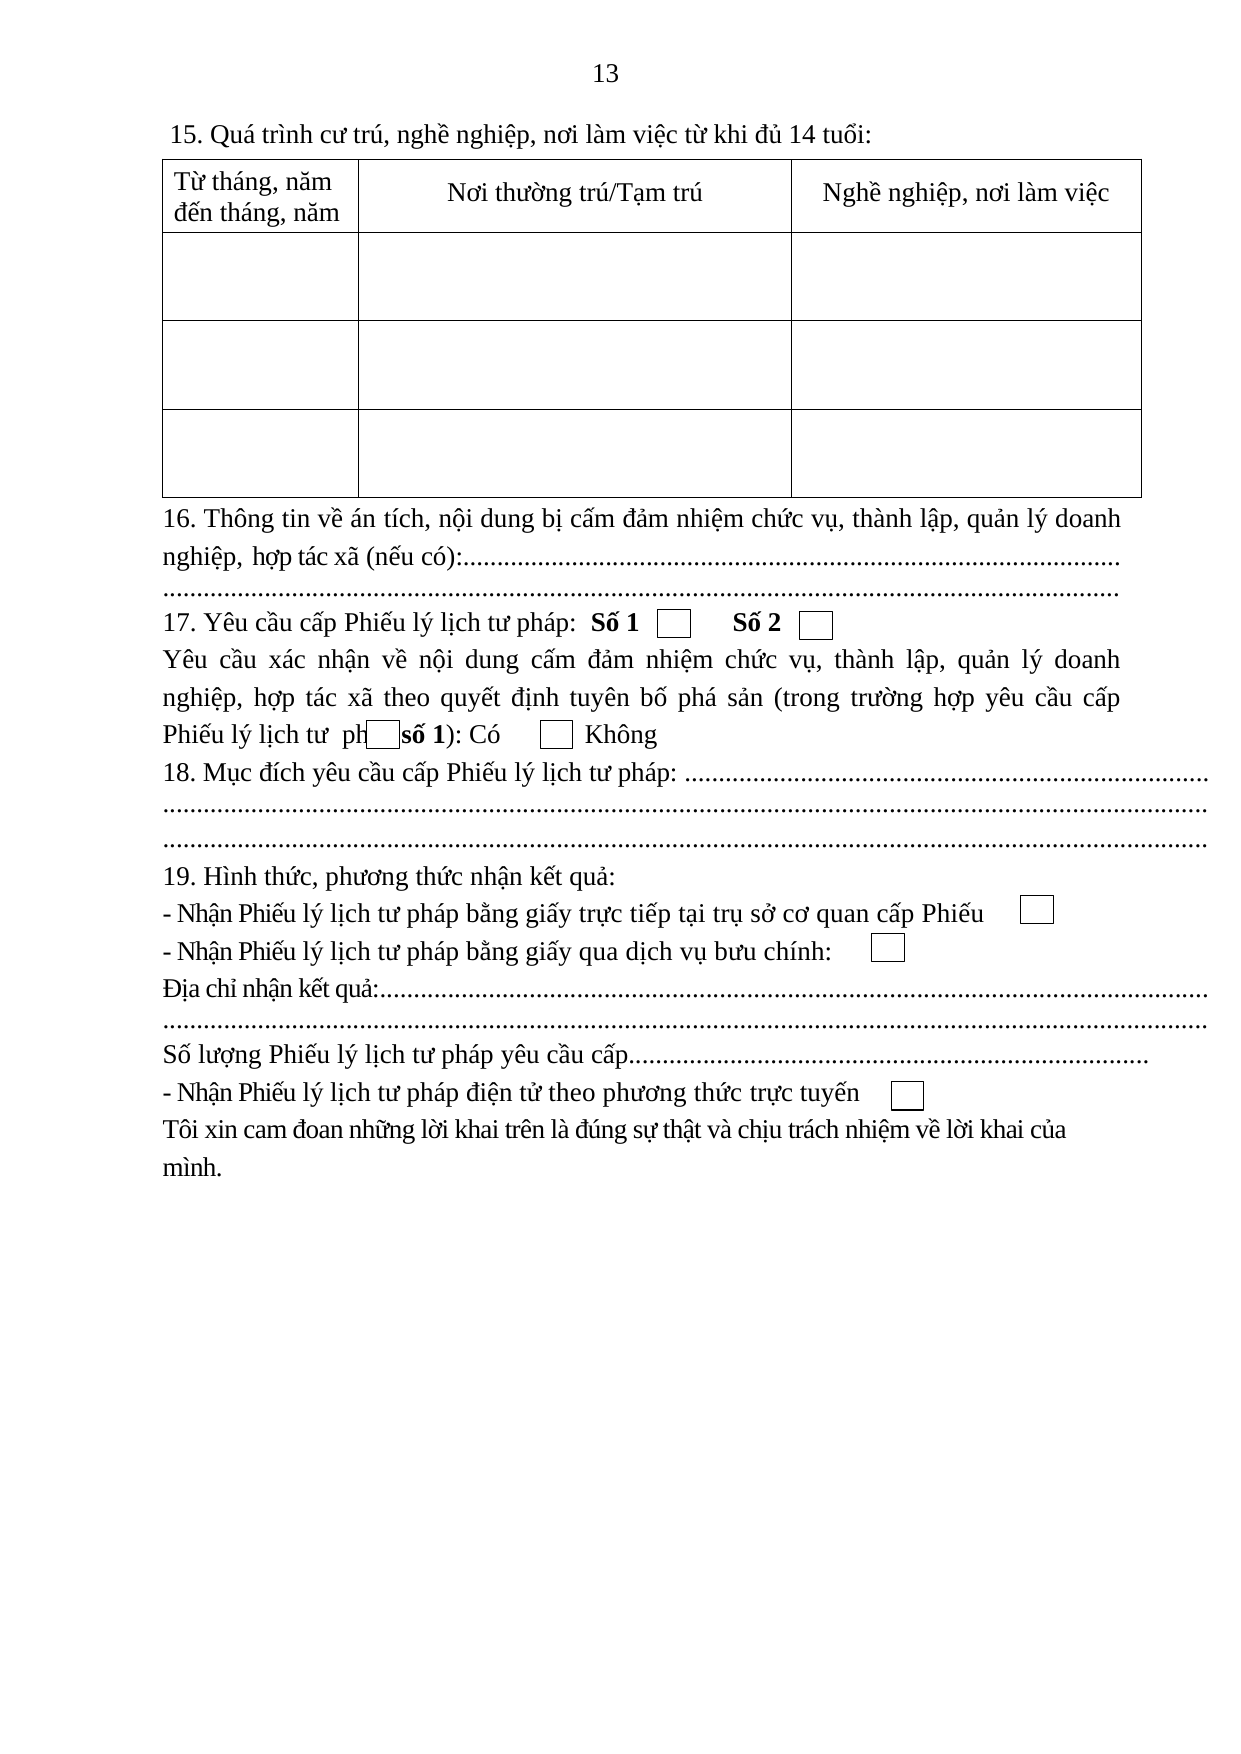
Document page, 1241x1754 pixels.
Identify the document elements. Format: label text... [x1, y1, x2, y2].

table_cell [163, 321, 358, 408]
table_cell [359, 233, 791, 320]
table_header Từ tháng, năm đến tháng, năm [163, 160, 358, 232]
text Địa chỉ nhận kết quả: [162, 968, 1122, 1005]
text 19. Hình thức, phương thức nhận kết quả: [162, 855, 1122, 893]
text Số lượng Phiếu lý lịch tư pháp yêu cầu cấp Phiếu [162, 1034, 1122, 1071]
table_cell [359, 321, 791, 408]
table_cell [792, 410, 1141, 497]
table_cell [792, 321, 1141, 408]
table_cell [792, 233, 1141, 320]
text 15. Quá trình cư trú, nghề nghiệp, nơi làm việc từ khi đủ 14 tuổi: [162, 118, 1122, 149]
table_cell [359, 410, 791, 497]
table_header Nghề nghiệp, nơi làm việc [792, 160, 1141, 232]
text 17. Yêu cầu cấp Phiếu lý lịch tư pháp: Số 1 Số 2 [162, 601, 1122, 639]
table_cell [163, 410, 358, 497]
text ‎- Nhận Phiếu lý lịch tư pháp điện tử theo phương thức trực tuyến [162, 1071, 1122, 1109]
text 16. Thông tin về án tích, nội dung bị cấm đảm nhiệm chức vụ, thành lập, quản lý doanh nghiệp, hợp tác xã (nếu có): [162, 498, 1122, 573]
text Tôi xin cam đoan những lời khai trên là đúng sự thật và chịu trách nhiệm về lời khai của mình. [162, 1109, 1122, 1184]
text - Nhận Phiếu lý lịch tư pháp bằng giấy qua dịch vụ bưu chính: [162, 930, 1122, 968]
text Yêu cầu xác nhận về nội dung cấm đảm nhiệm chức vụ, thành lập, quản lý doanh nghiệp, hợp tác xã theo quyết định tuyên bố phá sản (trong trường hợp yêu cầu cấp Phiếu lý lịch tư pháp số 1): Có Không [162, 639, 1122, 751]
table_header Nơi thường trú/Tạm trú [359, 160, 791, 232]
text - Nhận Phiếu lý lịch tư pháp bằng giấy trực tiếp tại trụ sở cơ quan cấp Phiếu [162, 893, 1122, 930]
text 18. Mục đích yêu cầu cấp Phiếu lý lịch tư pháp: [162, 751, 1122, 789]
table_cell [163, 233, 358, 320]
